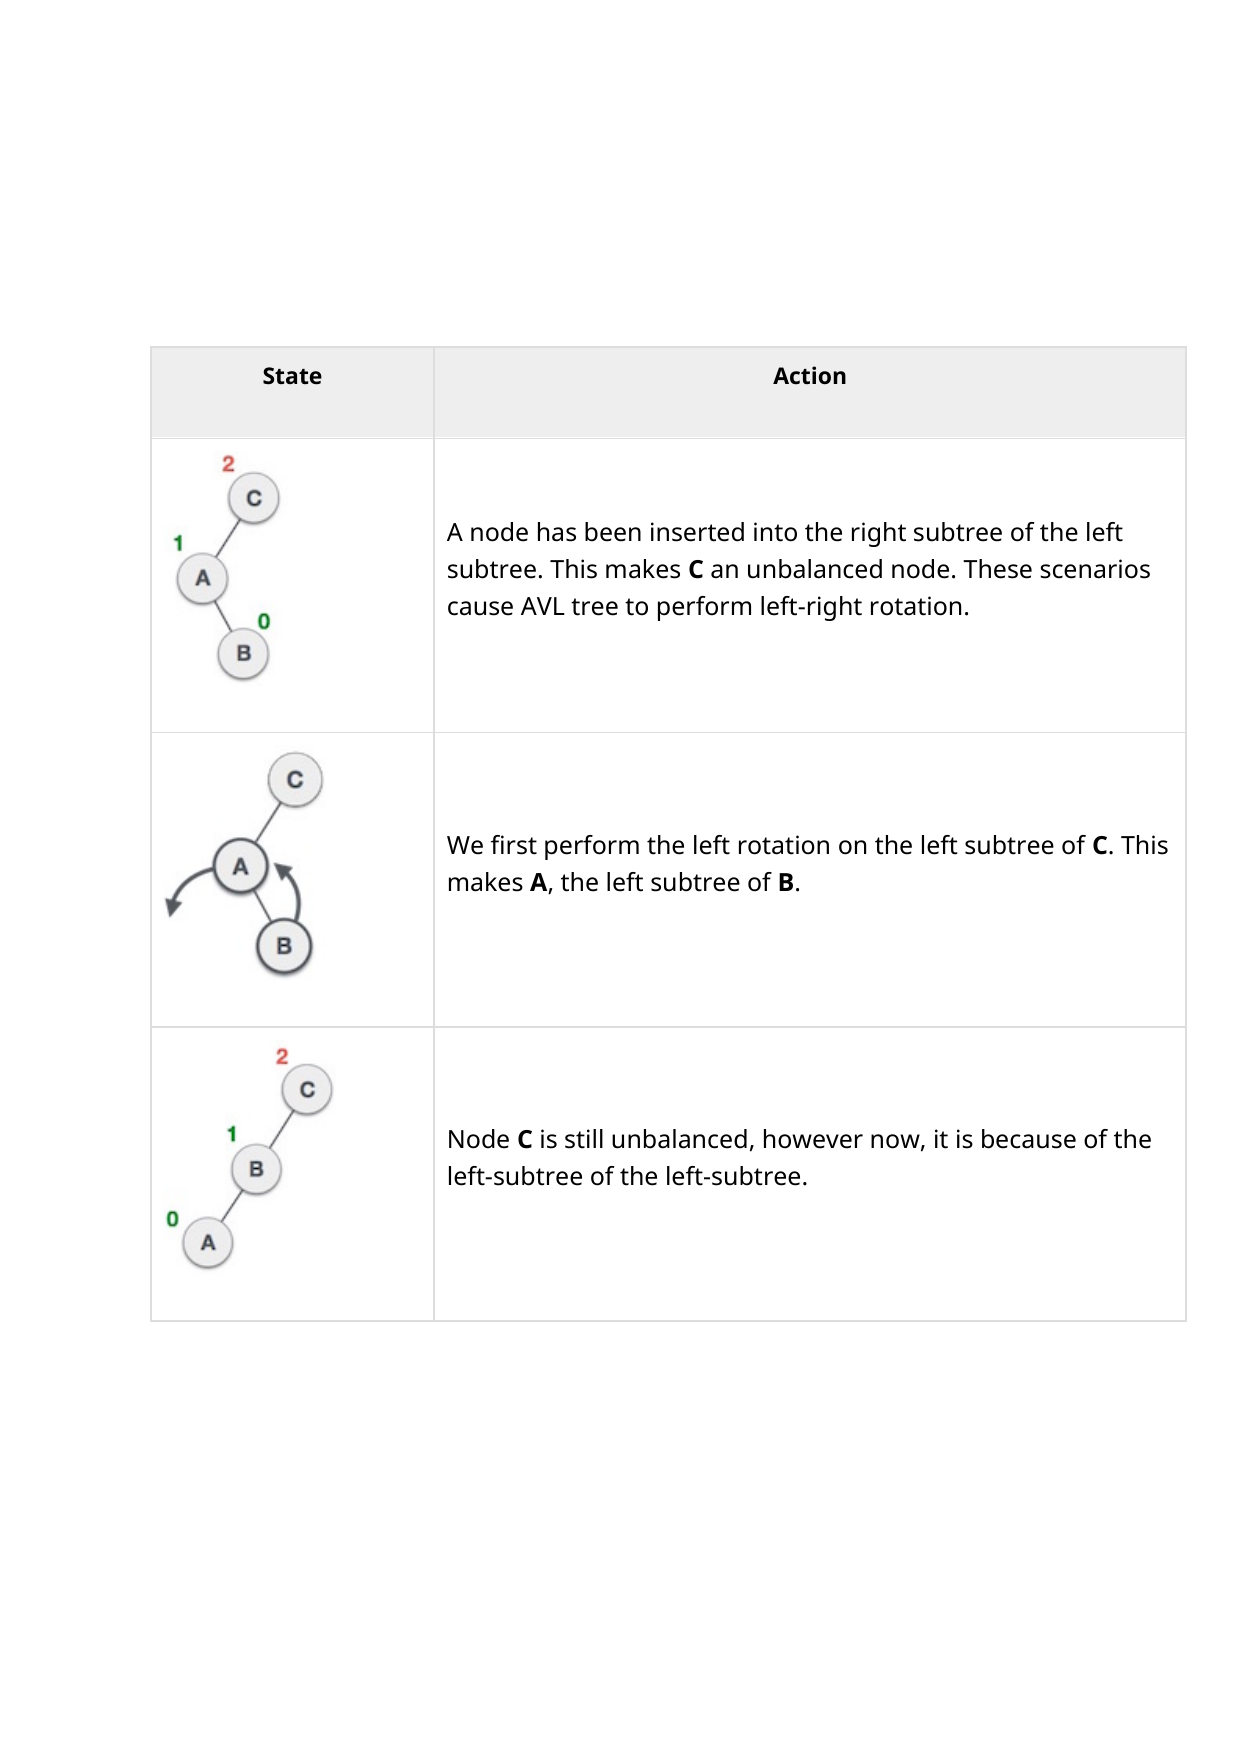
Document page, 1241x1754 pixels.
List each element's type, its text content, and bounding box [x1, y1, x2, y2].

table_cell We first perform the left rotation on the left subtree of C. This makes A, the left subtree of B. [435, 733, 1185, 1026]
picture [163, 451, 289, 686]
table_header State [152, 348, 433, 437]
picture [163, 745, 329, 981]
table_header Action [435, 348, 1185, 437]
table_cell A node has been inserted into the right subtree of the left subtree. This makes C an unbalanced node. These scenarios cause AVL tree to perform left-right rotation. [435, 439, 1185, 732]
table_cell [152, 733, 433, 1026]
table_cell [152, 1028, 433, 1320]
picture [163, 1040, 337, 1275]
table_cell Node C is still unbalanced, however now, it is because of the left-subtree of the left-subtree. [435, 1028, 1185, 1320]
table_cell [152, 439, 433, 732]
